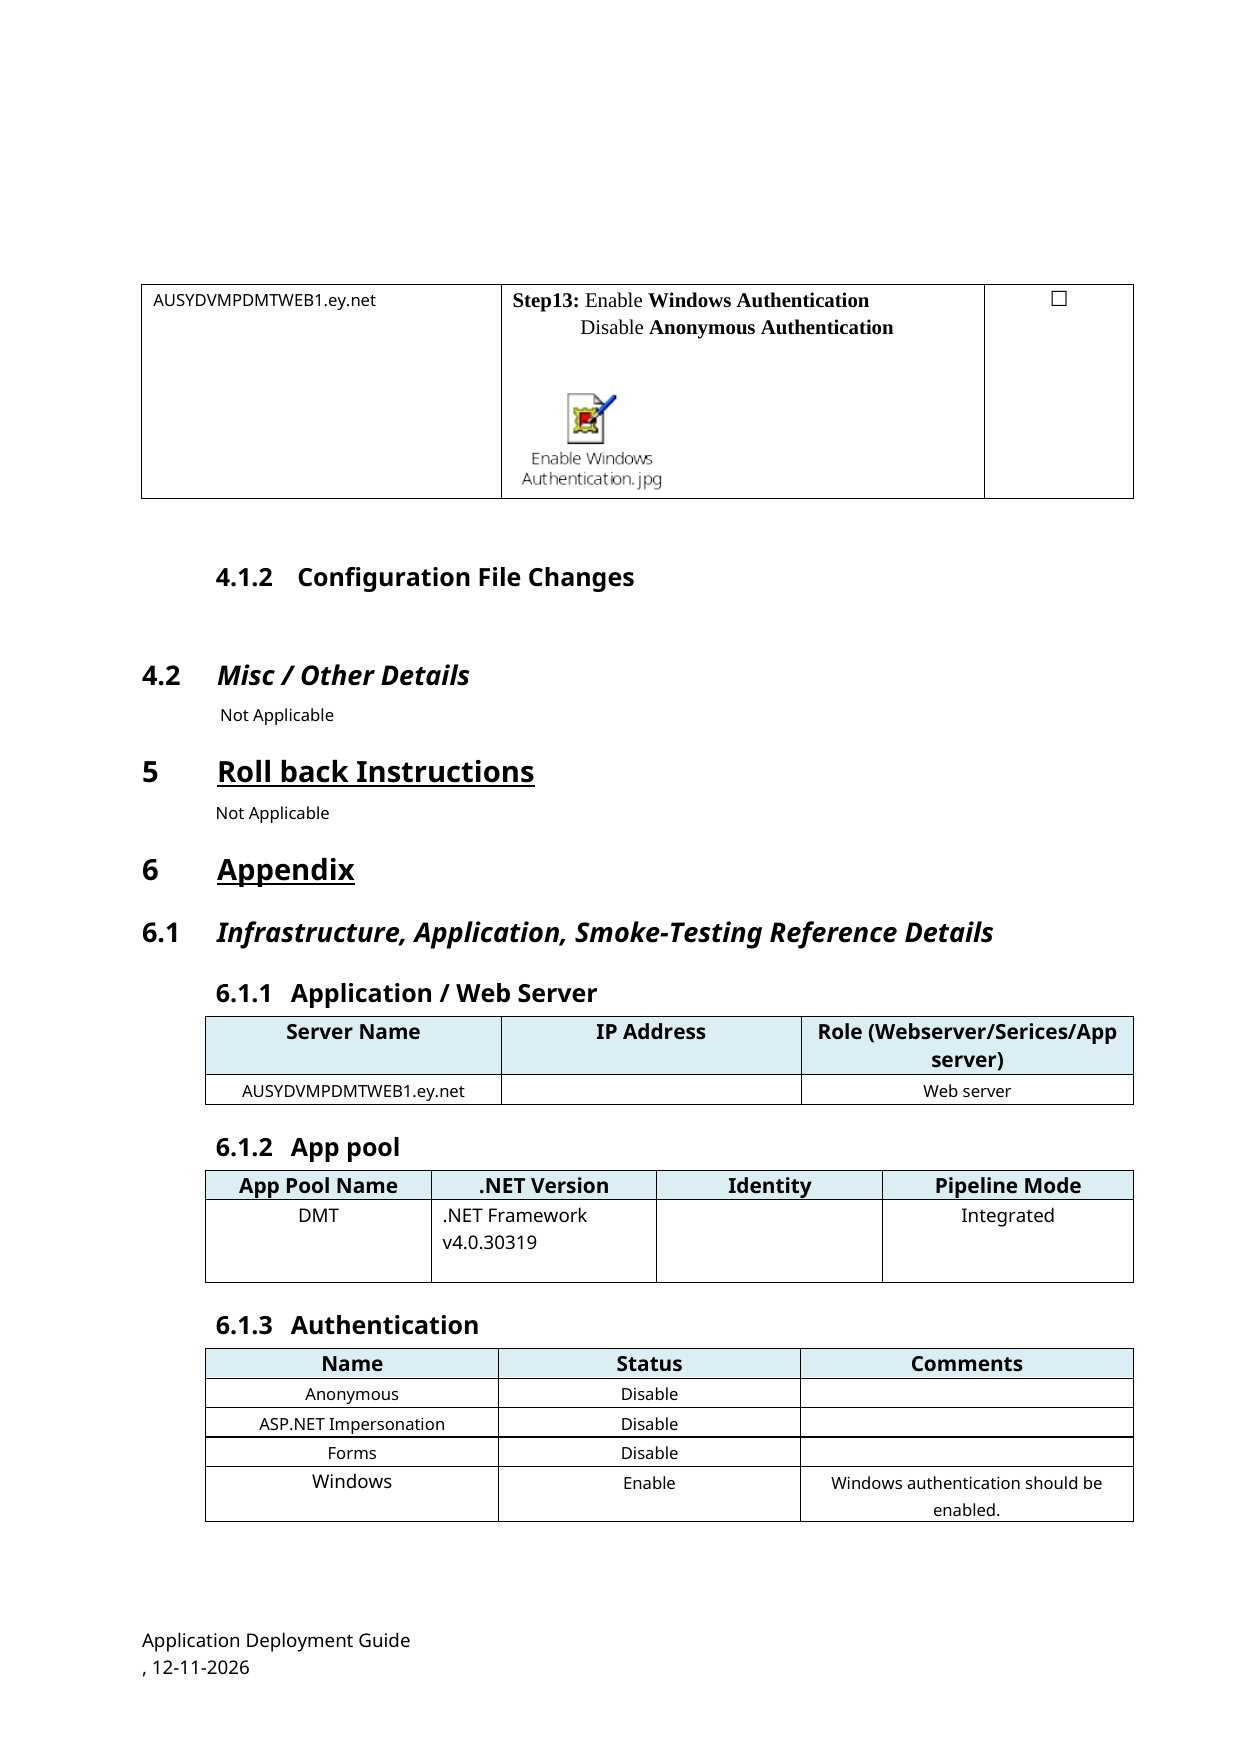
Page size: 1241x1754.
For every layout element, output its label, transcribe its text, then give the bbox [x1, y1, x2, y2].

table_header Name [206, 1349, 498, 1377]
table_cell [801, 1438, 1133, 1466]
table_cell [801, 1379, 1133, 1407]
table_cell Forms [206, 1438, 498, 1466]
subtitle Misc / Other Details [142, 656, 1122, 693]
table_cell Anonymous [206, 1379, 498, 1407]
table_header Role (Webserver/Serices/App server) [802, 1017, 1133, 1074]
subtitle Application / Web Server [216, 976, 1122, 1010]
subtitle Authentication [216, 1308, 1122, 1342]
text Not Applicable [142, 699, 1122, 726]
table_cell [801, 1408, 1133, 1436]
subtitle App pool [216, 1129, 1122, 1164]
table_cell AUSYDVMPDMTWEB1.ey.net [206, 1075, 501, 1103]
table_cell Web server [802, 1075, 1133, 1103]
table_cell Integrated [883, 1200, 1133, 1282]
subtitle Configuration File Changes [216, 559, 1122, 593]
table_cell Windows authentication should be enabled. [801, 1467, 1133, 1521]
table_cell ASP.NET Impersonation [206, 1408, 498, 1436]
table_header .NET Version [432, 1171, 656, 1199]
table_cell Step13: Enable Windows Authentication Disable Anonymous Authentication [502, 285, 984, 497]
table_header Identity [657, 1171, 882, 1199]
table_cell Windows [206, 1467, 498, 1521]
subtitle Roll back Instructions [142, 751, 1122, 791]
subtitle Appendix [142, 849, 1122, 889]
table_header Pipeline Mode [883, 1171, 1133, 1199]
table_cell Enable [499, 1467, 800, 1521]
table_cell Disable [499, 1379, 800, 1407]
subtitle Infrastructure, Application, Smoke-Testing Reference Details [142, 914, 1122, 951]
table_cell [657, 1200, 882, 1282]
table_cell Disable [499, 1438, 800, 1466]
text Not Applicable [142, 797, 1122, 824]
table_header IP Address [502, 1017, 801, 1074]
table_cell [142, 285, 501, 497]
table_header Server Name [206, 1017, 501, 1074]
table_header Status [499, 1349, 800, 1377]
table_cell DMT [206, 1200, 431, 1282]
table_header App Pool Name [206, 1171, 431, 1199]
table_cell [502, 1075, 801, 1103]
table_header Comments [801, 1349, 1133, 1377]
table_cell Disable [499, 1408, 800, 1436]
table_cell .NET Framework v4.0.30319 [432, 1200, 656, 1282]
